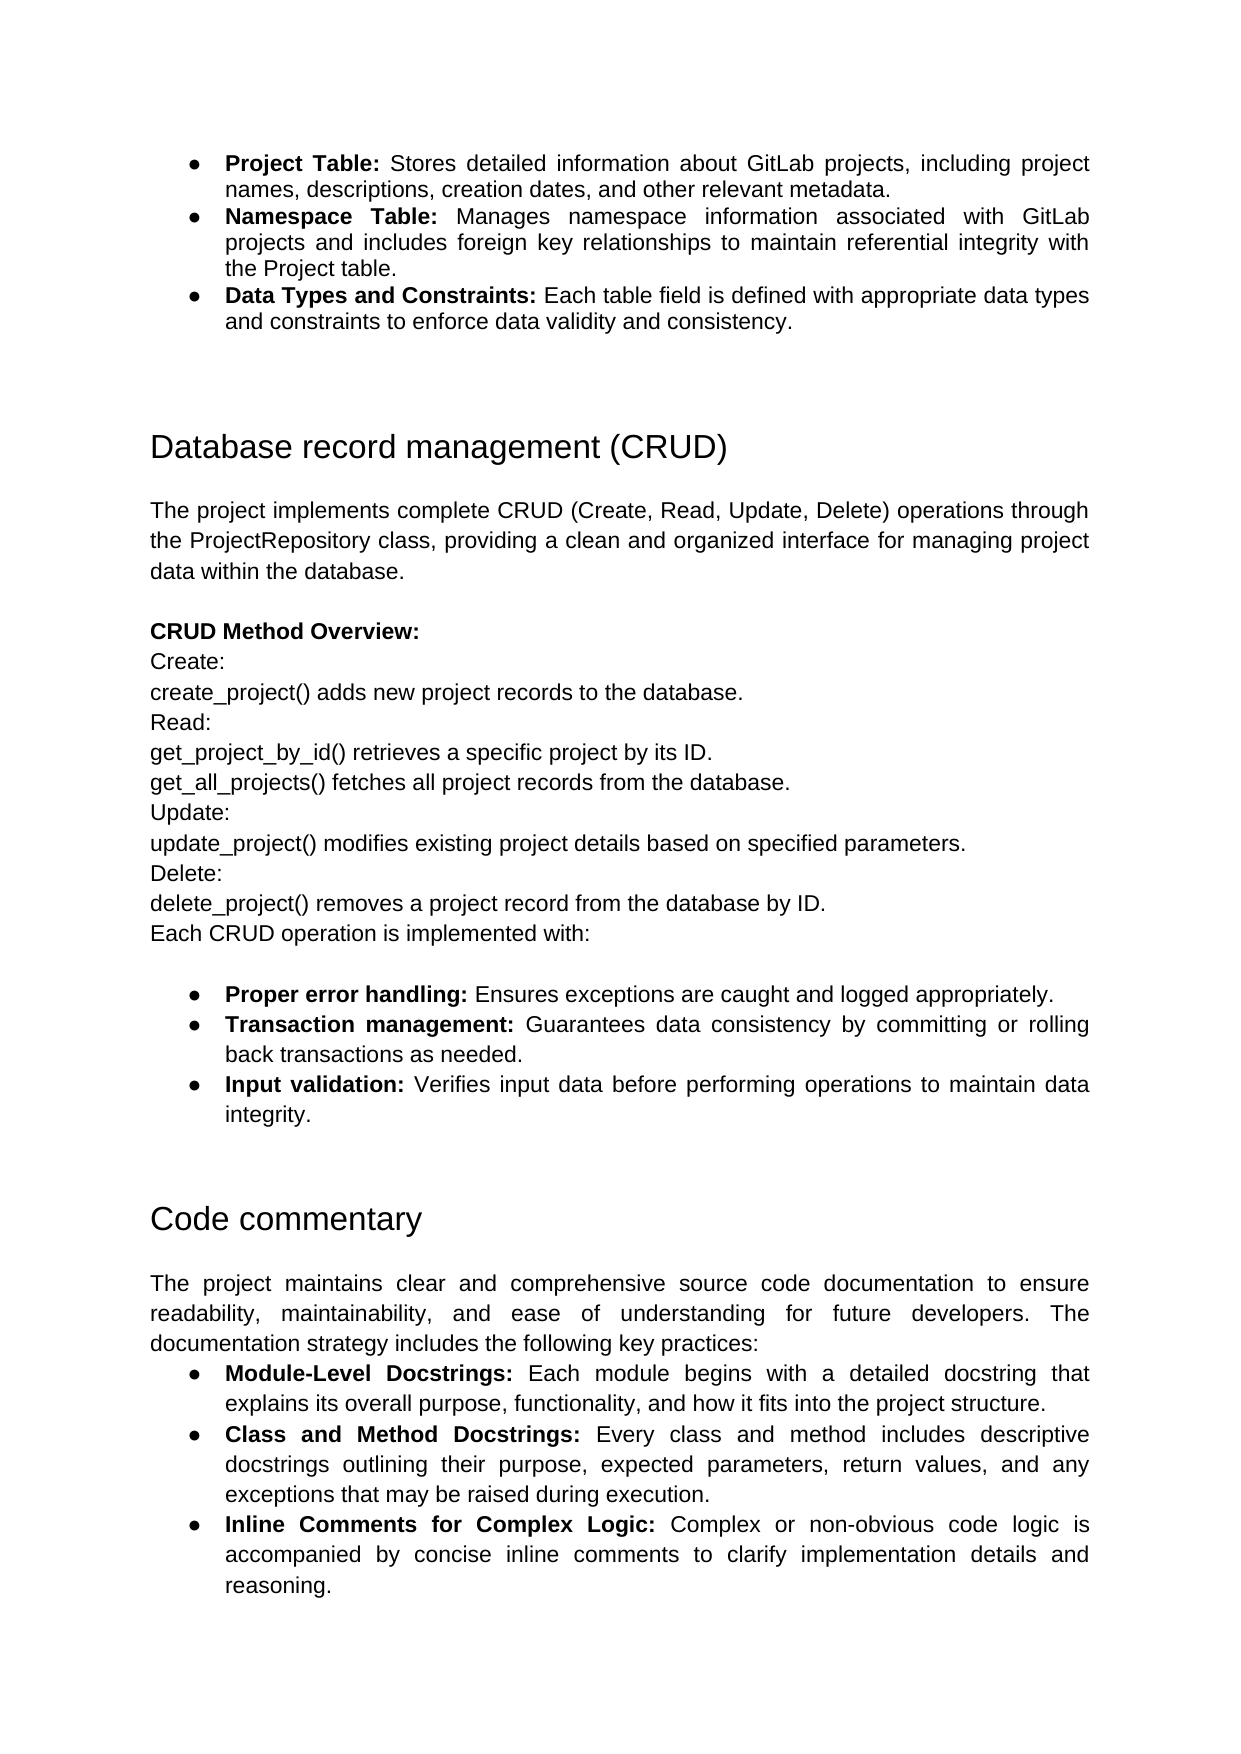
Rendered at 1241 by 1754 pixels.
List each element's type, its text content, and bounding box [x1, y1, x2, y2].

text create_project() adds new project records to the database. [150, 678, 1090, 705]
list Class and Method Docstrings: Every class and method includes descriptive docstrings outlining their purpose, expected parameters, return values, and any exceptions that may be raised during execution. [187, 1421, 1090, 1507]
list Project Table: Stores detailed information about GitLab projects, including project names, descriptions, creation dates, and other relevant metadata. [187, 150, 1090, 203]
text Each CRUD operation is implemented with: [150, 920, 1090, 947]
text Update: [150, 799, 1090, 826]
list Proper error handling: Ensures exceptions are caught and logged appropriately. [187, 981, 1090, 1007]
text get_all_projects() fetches all project records from the database. [150, 769, 1090, 796]
text delete_project() removes a project record from the database by ID. [150, 890, 1090, 916]
list Inline Comments for Complex Logic: Complex or non-obvious code logic is accompanied by concise inline comments to clarify implementation details and reasoning. [187, 1511, 1090, 1598]
subtitle Database record management (CRUD) [150, 427, 1090, 466]
subtitle Code commentary [150, 1199, 1090, 1238]
text Create: [150, 648, 1090, 675]
text update_project() modifies existing project details based on specified parameters. [150, 829, 1090, 856]
text Delete: [150, 860, 1090, 886]
text The project implements complete CRUD (Create, Read, Update, Delete) operations through the ProjectRepository class, providing a clean and organized interface for managing project data within the database. [150, 497, 1090, 584]
list Input validation: Verifies input data before performing operations to maintain data integrity. [187, 1071, 1090, 1128]
list Module-Level Docstrings: Each module begins with a detailed docstring that explains its overall purpose, functionality, and how it fits into the project structure. [187, 1360, 1090, 1417]
list Namespace Table: Manages namespace information associated with GitLab projects and includes foreign key relationships to maintain referential integrity with the Project table. [187, 203, 1090, 282]
text get_project_by_id() retrieves a specific project by its ID. [150, 739, 1090, 765]
text Read: [150, 709, 1090, 735]
text CRUD Method Overview: [150, 618, 1090, 644]
list Transaction management: Guarantees data consistency by committing or rolling back transactions as needed. [187, 1011, 1090, 1067]
list Data Types and Constraints: Each table field is defined with appropriate data types and constraints to enforce data validity and consistency. [187, 282, 1090, 334]
text The project maintains clear and comprehensive source code documentation to ensure readability, maintainability, and ease of understanding for future developers. The documentation strategy includes the following key practices: [150, 1269, 1090, 1356]
